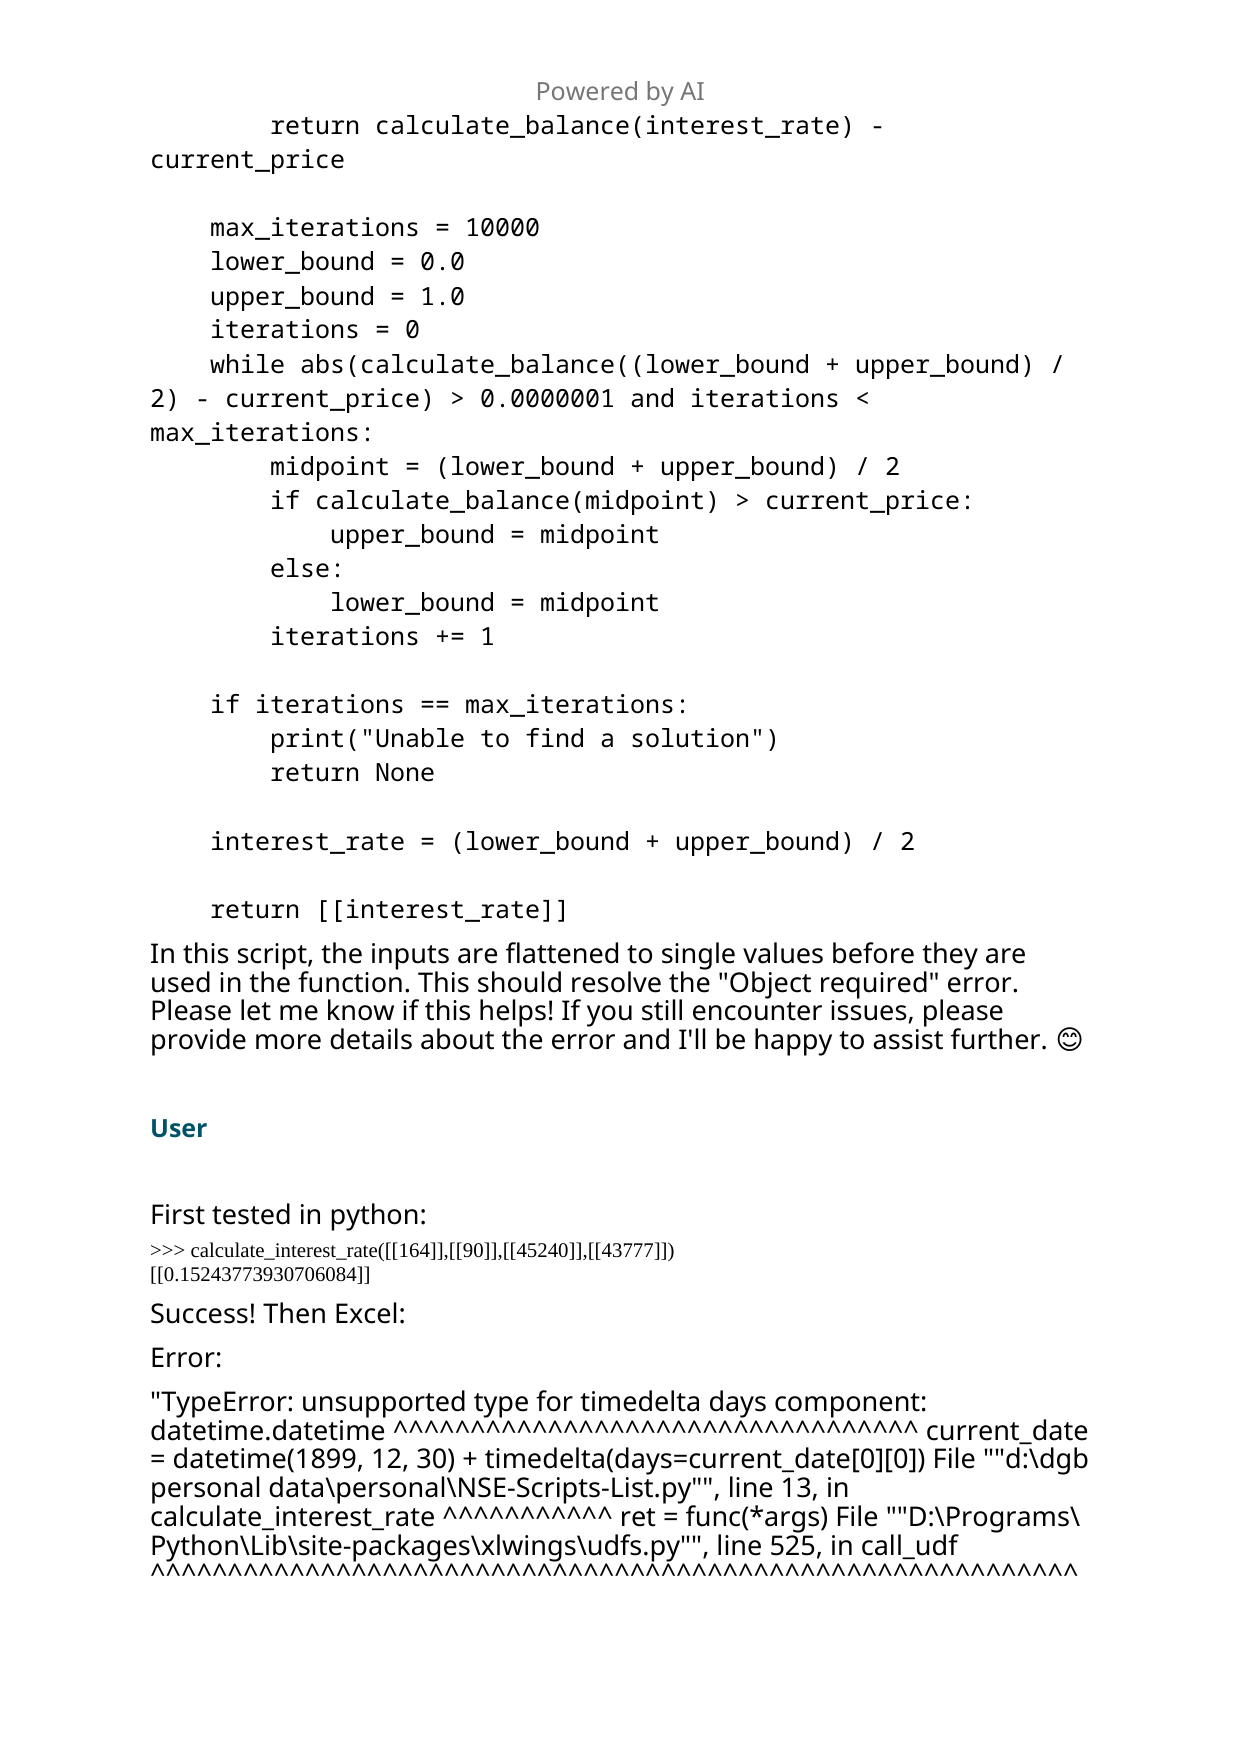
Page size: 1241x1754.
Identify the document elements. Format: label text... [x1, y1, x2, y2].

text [150, 1388, 1090, 1590]
text if iterations == max_iterations: [150, 687, 1090, 721]
text upper_bound = 1.0 [150, 278, 1090, 312]
text Error: [150, 1345, 1090, 1373]
text else: [150, 551, 1090, 585]
text return calculate_balance(interest_rate) - current_price [150, 108, 1090, 176]
text if calculate_balance(midpoint) > current_price: [150, 482, 1090, 517]
text iterations = 0 [150, 312, 1090, 346]
text return [[interest_rate]] [150, 891, 1090, 925]
text >>> calculate_interest_rate([[164]],[[90]],[[45240]],[[43777]]) [150, 1238, 1090, 1262]
text interest_rate = (lower_bound + upper_bound) / 2 [150, 823, 1090, 857]
text midpoint = (lower_bound + upper_bound) / 2 [150, 448, 1090, 482]
text iterations += 1 [150, 619, 1090, 653]
text lower_bound = midpoint [150, 585, 1090, 619]
text [[0.15243773930706084]] [150, 1262, 1090, 1286]
text First tested in python: [150, 1202, 1090, 1230]
text print("Unable to find a solution") [150, 721, 1090, 755]
text max_iterations = 10000 [150, 210, 1090, 244]
text lower_bound = 0.0 [150, 244, 1090, 278]
text return None [150, 755, 1090, 789]
text In this script, the inputs are flattened to single values before they are used in the function. This should resolve the "Object required" error. Please let me know if this helps! If you still encounter issues, please provide more details about the error and I'll be happy to assist further. 😊 [150, 940, 1090, 1055]
text while abs(calculate_balance((lower_bound + upper_bound) / 2) - current_price) > 0.0000001 and iterations < max_iterations: [150, 346, 1090, 448]
text upper_bound = midpoint [150, 517, 1090, 551]
text Success! Then Excel: [150, 1301, 1090, 1330]
title User [150, 1114, 1090, 1143]
